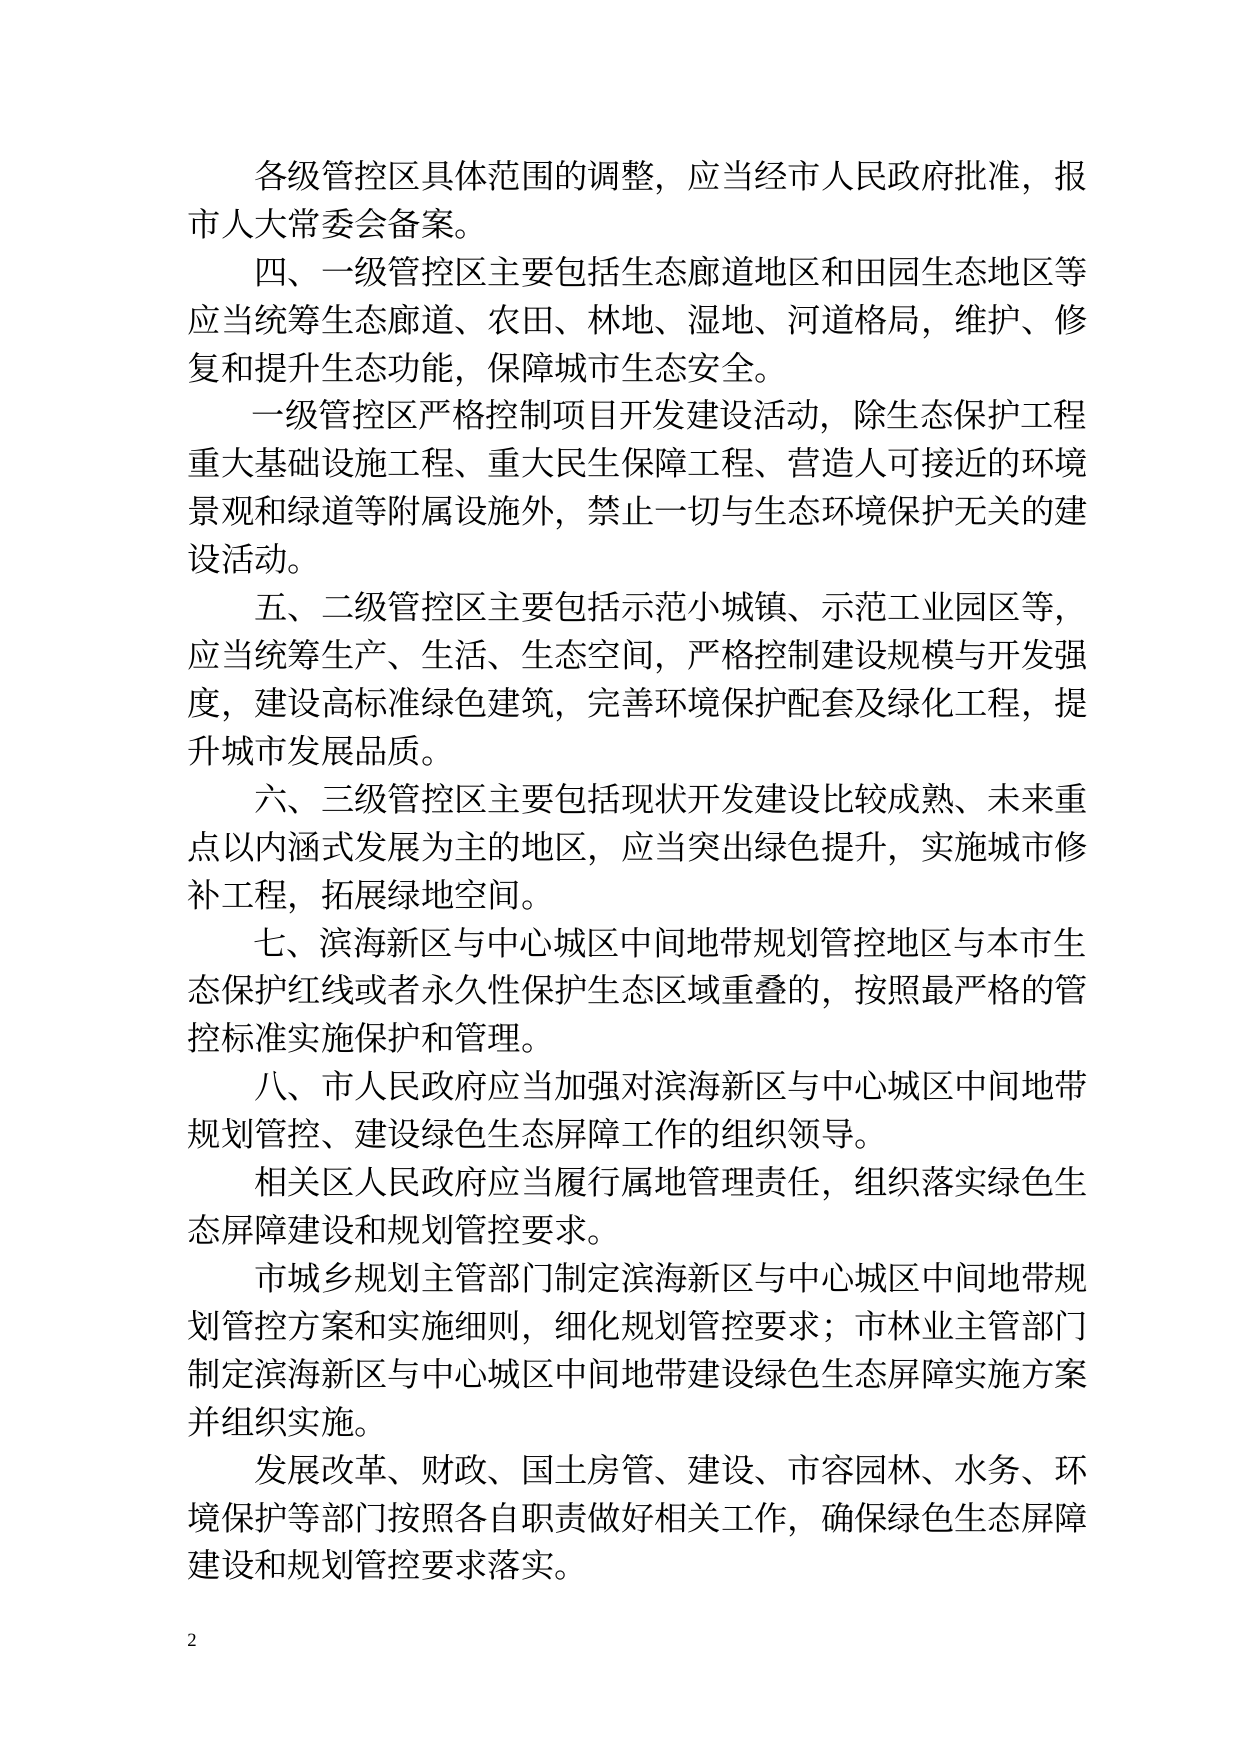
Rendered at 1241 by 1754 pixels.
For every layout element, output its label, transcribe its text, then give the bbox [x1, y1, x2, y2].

text 相关区人民政府应当履行属地管理责任，组织落实绿色生态屏障建设和规划管控要求。 [187, 1156, 1087, 1252]
text 发展改革、财政、国土房管、建设、市容园林、水务、环境保护等部门按照各自职责做好相关工作，确保绿色生态屏障建设和规划管控要求落实。 [187, 1444, 1087, 1587]
text 一级管控区严格控制项目开发建设活动，除生态保护工程、重大基础设施工程、重大民生保障工程、营造人可接近的环境景观和绿道等附属设施外，禁止一切与生态环境保护无关的建设活动。 [187, 389, 1087, 581]
text 四、一级管控区主要包括生态廊道地区和田园生态地区等，应当统筹生态廊道、农田、林地、湿地、河道格局，维护、修复和提升生态功能，保障城市生态安全。 [187, 246, 1087, 389]
text 市城乡规划主管部门制定滨海新区与中心城区中间地带规划管控方案和实施细则，细化规划管控要求；市林业主管部门制定滨海新区与中心城区中间地带建设绿色生态屏障实施方案并组织实施。 [187, 1252, 1087, 1444]
text 六、三级管控区主要包括现状开发建设比较成熟、未来重点以内涵式发展为主的地区，应当突出绿色提升，实施城市修补工程，拓展绿地空间。 [187, 773, 1087, 917]
text 八、市人民政府应当加强对滨海新区与中心城区中间地带规划管控、建设绿色生态屏障工作的组织领导。 [187, 1060, 1087, 1156]
text 七、滨海新区与中心城区中间地带规划管控地区与本市生态保护红线或者永久性保护生态区域重叠的，按照最严格的管控标准实施保护和管理。 [187, 917, 1087, 1060]
text 五、二级管控区主要包括示范小城镇、示范工业园区等，应当统筹生产、生活、生态空间，严格控制建设规模与开发强度，建设高标准绿色建筑，完善环境保护配套及绿化工程，提升城市发展品质。 [187, 581, 1087, 773]
text 各级管控区具体范围的调整，应当经市人民政府批准，报市人大常委会备案。 [187, 150, 1087, 246]
